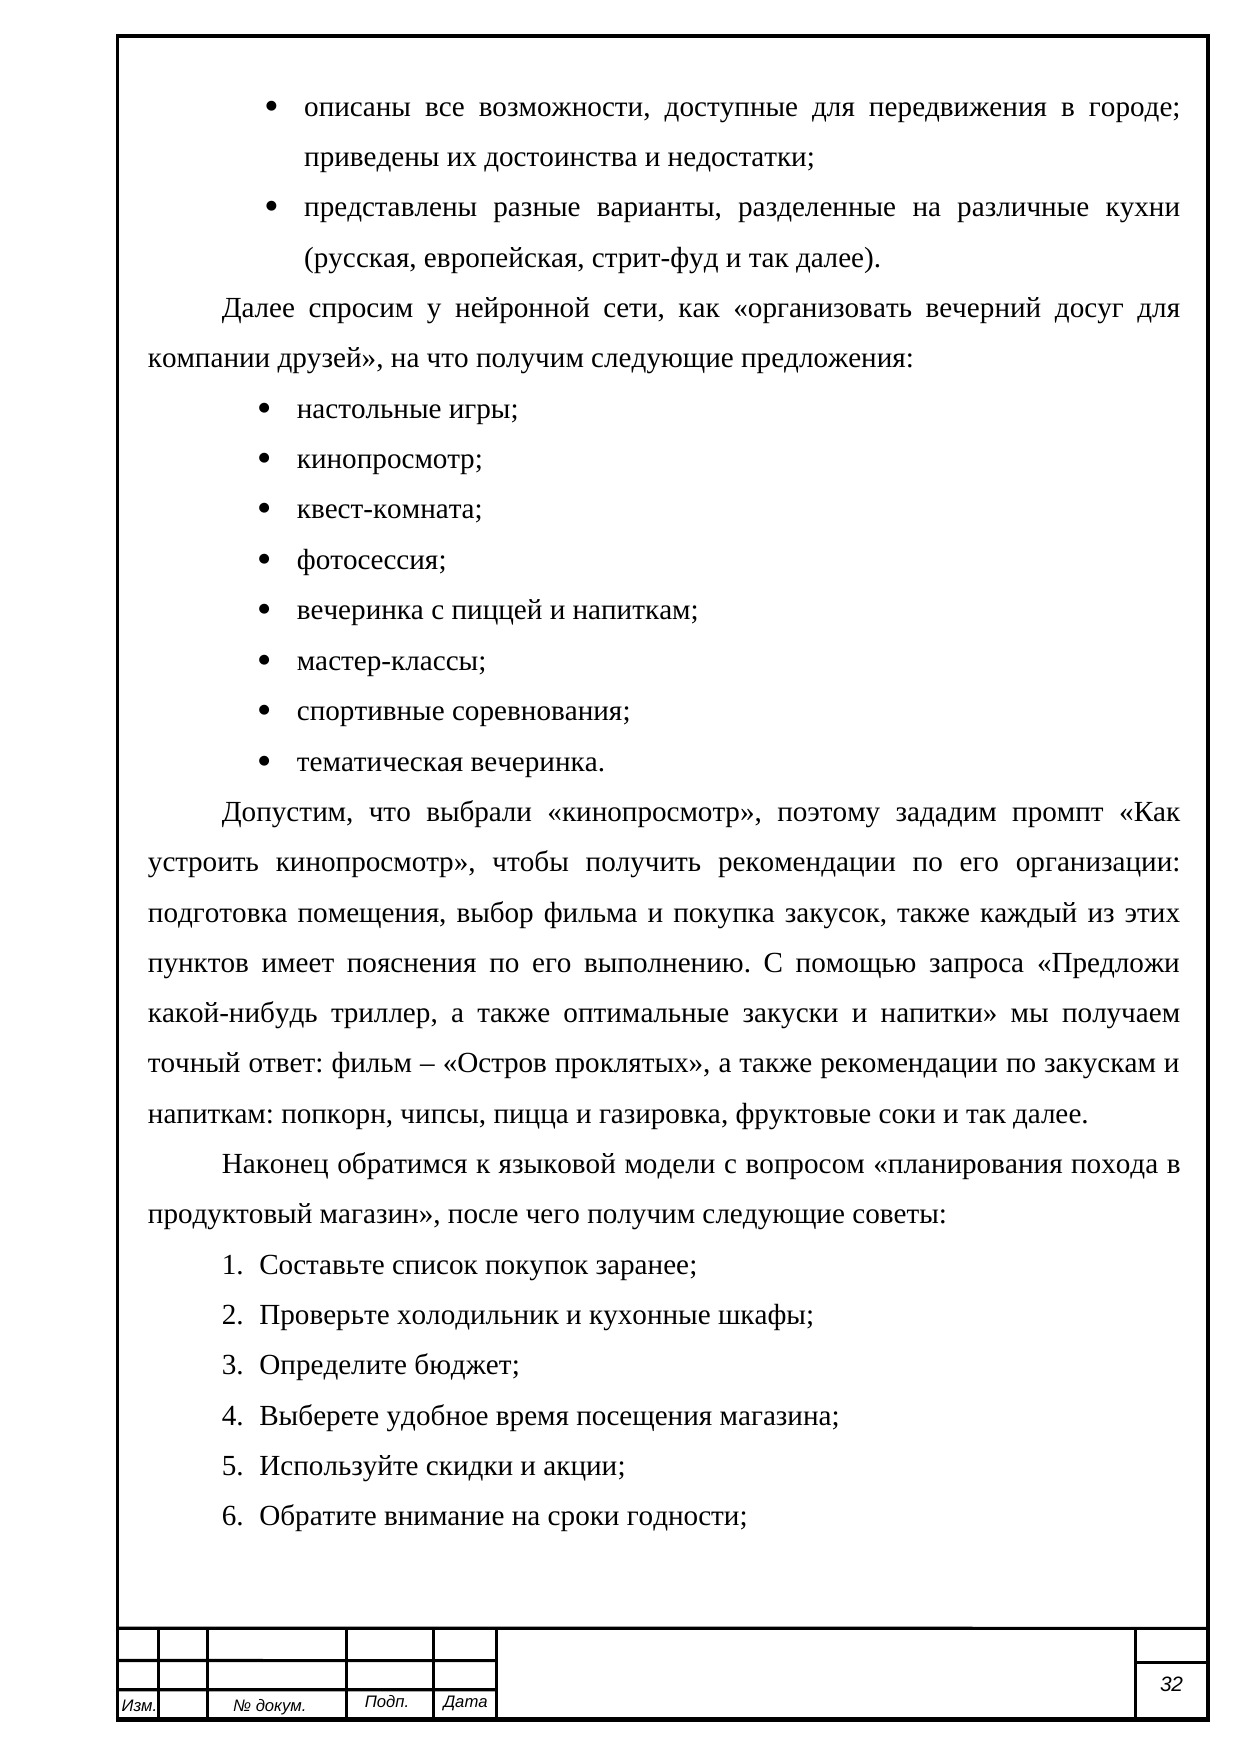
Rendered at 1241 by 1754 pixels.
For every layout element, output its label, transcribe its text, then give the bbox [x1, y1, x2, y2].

list кинопросмотр; [259, 441, 1181, 475]
list Обратите внимание на сроки годности; [222, 1498, 1181, 1532]
text Допустим, что выбрали «кинопросмотр», поэтому зададим промпт «Как устроить кинопросмотр», чтобы получить рекомендации по его организации: подготовка помещения, выбор фильма и покупка закусок, также каждый из этих пунктов имеет пояснения по его выполнению. С помощью запроса «Предложи какой-нибудь триллер, а также оптимальные закуски и напитки» мы получаем точный ответ: фильм – «Остров проклятых», а также рекомендации по закускам и напиткам: попкорн, чипсы, пицца и газировка, фруктовые соки и так далее. [148, 794, 1181, 1129]
list Проверьте холодильник и кухонные шкафы; [222, 1297, 1181, 1331]
list представлены разные варианты, разделенные на различные кухни (русская, европейская, стрит-фуд и так далее). [266, 189, 1181, 273]
list Определите бюджет; [222, 1347, 1181, 1381]
list Составьте список покупок заранее; [222, 1247, 1181, 1280]
text Далее спросим у нейронной сети, как «организовать вечерний досуг для компании друзей», на что получим следующие предложения: [148, 290, 1181, 374]
list фотосессия; [259, 542, 1181, 576]
list тематическая вечеринка. [259, 744, 1181, 777]
list квест-комната; [259, 492, 1181, 525]
list вечеринка с пиццей и напиткам; [259, 592, 1181, 626]
list описаны все возможности, доступные для передвижения в городе; приведены их достоинства и недостатки; [266, 89, 1181, 173]
list настольные игры; [259, 391, 1181, 424]
list мастер-классы; [259, 643, 1181, 676]
list Выберете удобное время посещения магазина; [222, 1398, 1181, 1431]
list Используйте скидки и акции; [222, 1448, 1181, 1482]
text Наконец обратимся к языковой модели с вопросом «планирования похода в продуктовый магазин», после чего получим следующие советы: [148, 1146, 1181, 1230]
list спортивные соревнования; [259, 693, 1181, 727]
